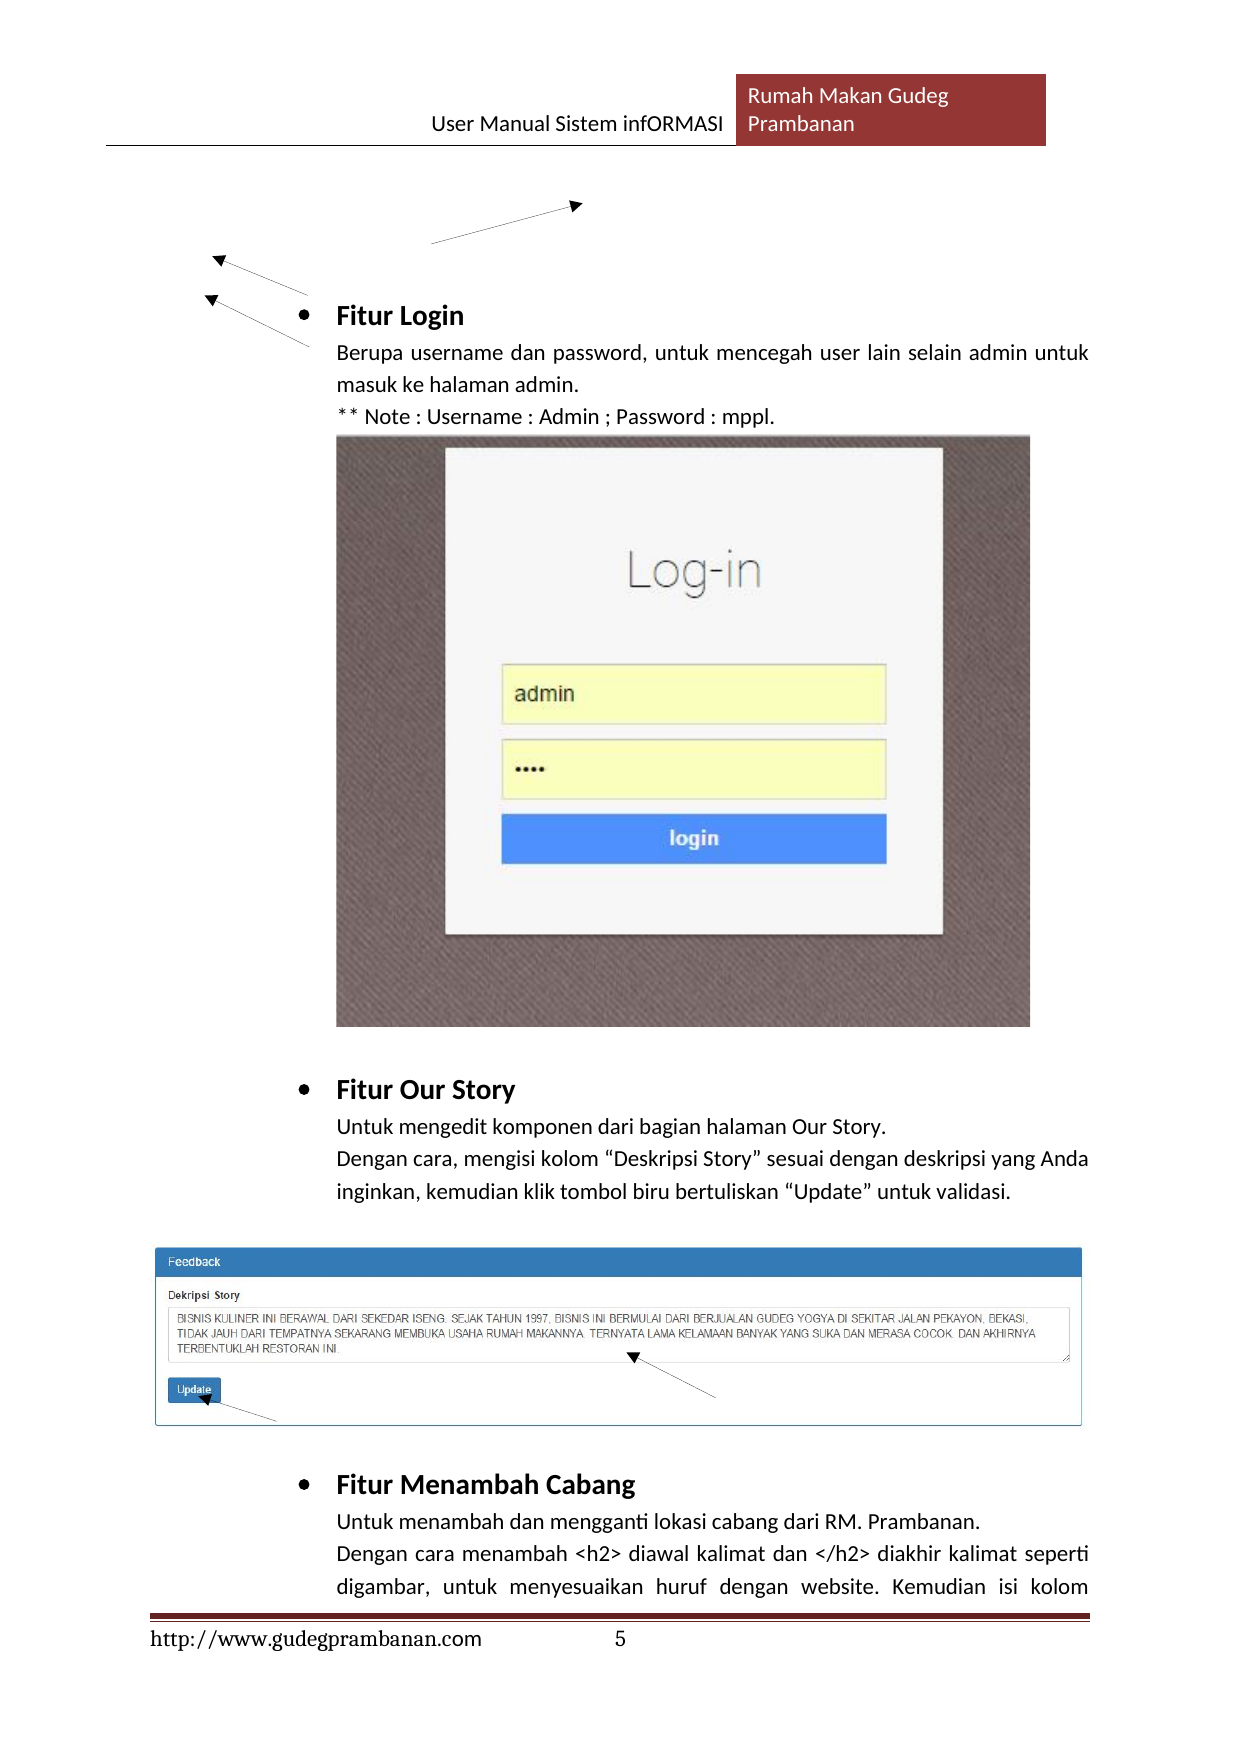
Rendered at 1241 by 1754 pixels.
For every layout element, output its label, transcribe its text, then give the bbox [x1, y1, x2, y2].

list Fitur Menambah Cabang [299, 1466, 1090, 1502]
list Fitur Login [299, 297, 1090, 332]
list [336, 1539, 1090, 1600]
list Dengan cara, mengisi kolom “Deskripsi Story” sesuai dengan deskripsi yang Anda inginkan, kemudian klik tombol biru bertuliskan “Update” untuk validasi. [336, 1144, 1090, 1205]
list Berupa username dan password, untuk mencegah user lain selain admin untuk masuk ke halaman admin. [336, 338, 1090, 398]
picture [150, 1242, 1091, 1438]
list Untuk mengedit komponen dari bagian halaman Our Story. [336, 1112, 1090, 1140]
list Untuk menambah dan mengganti lokasi cabang dari RM. Prambanan. [336, 1507, 1090, 1535]
picture [336, 434, 1031, 1027]
list ** Note : Username : Admin ; Password : mppl. [336, 402, 1090, 430]
list Fitur Our Story [299, 1071, 1090, 1107]
